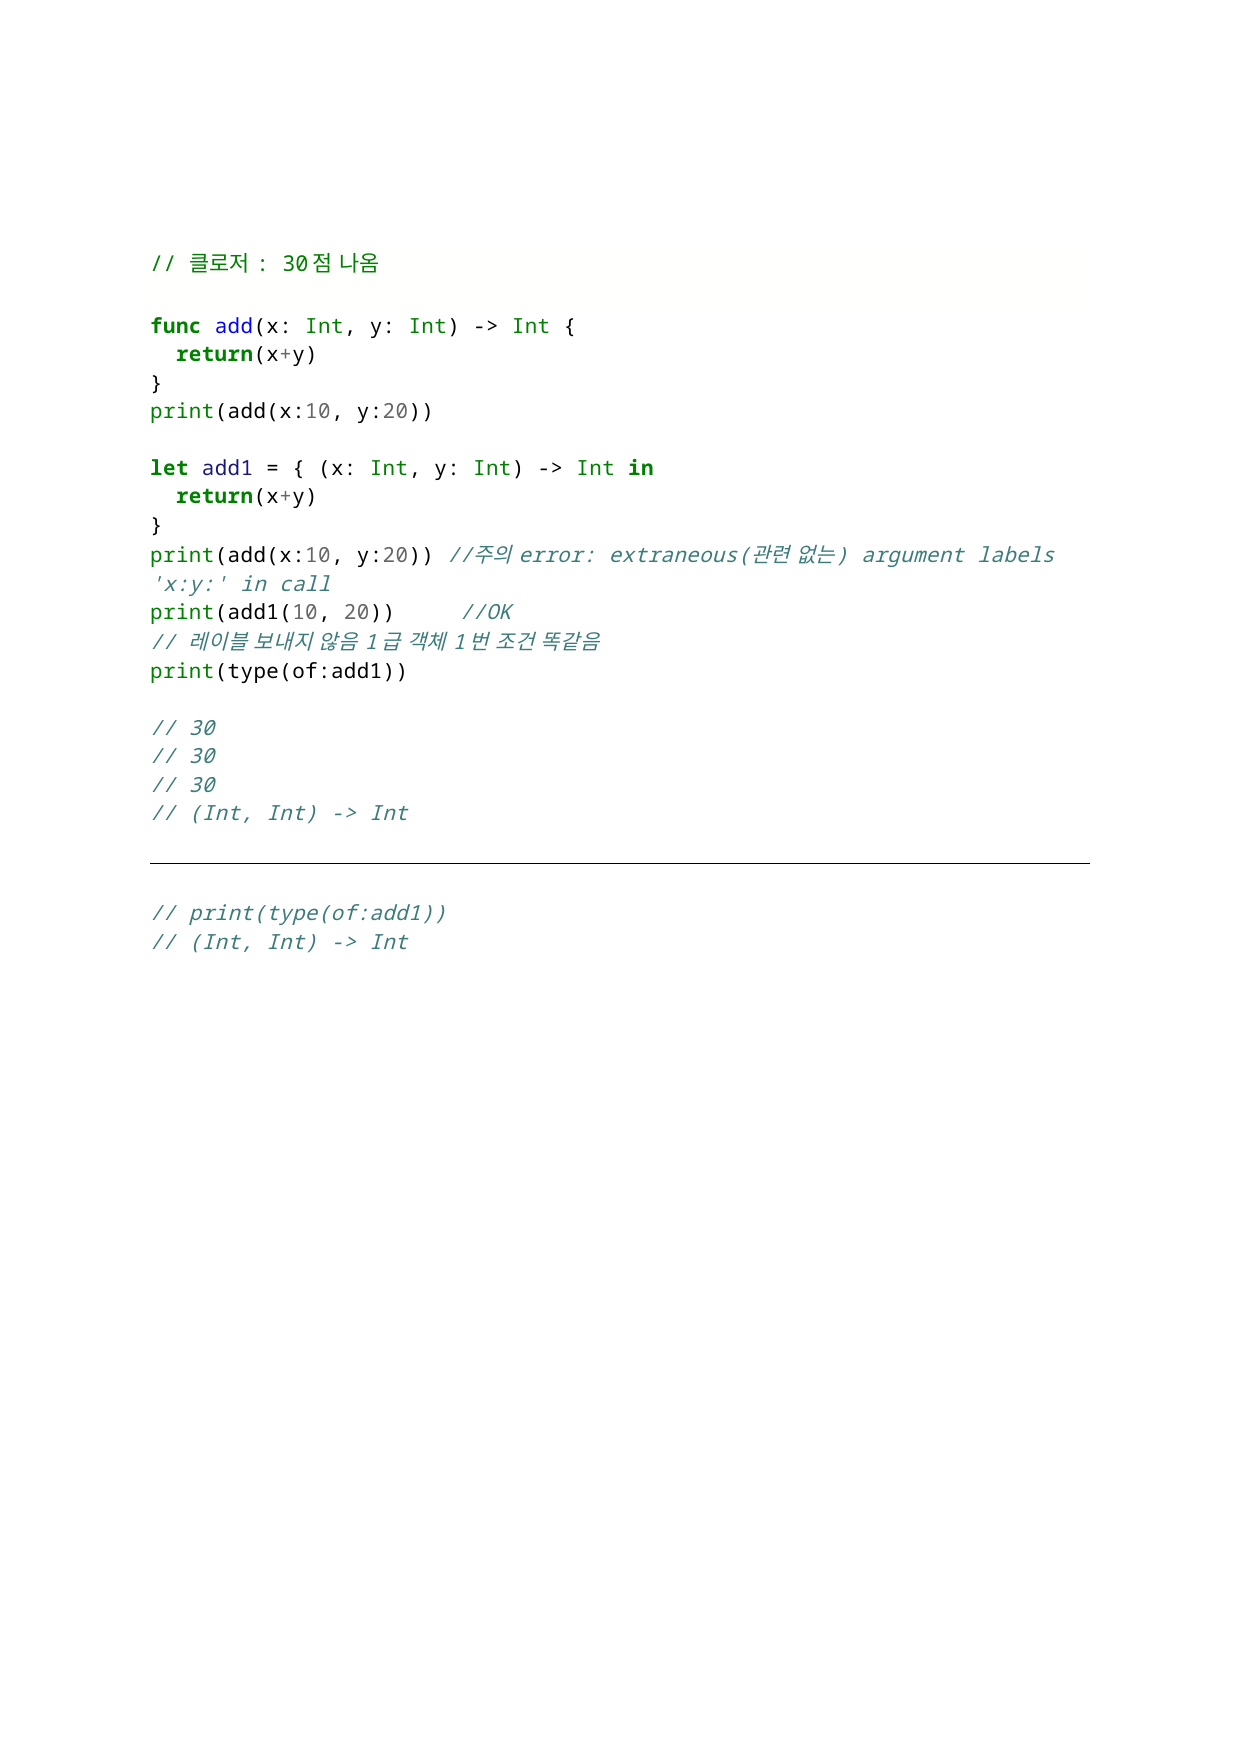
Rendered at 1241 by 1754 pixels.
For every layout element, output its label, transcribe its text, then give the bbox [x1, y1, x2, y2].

text print(type(of:add1)) [150, 656, 1090, 684]
text // (Int, Int) -> Int [150, 927, 1090, 955]
text // 클로저 : 30점 나옴 [150, 245, 1090, 278]
text let add1 = { (x: Int, y: Int) -> Int in [150, 453, 1090, 482]
text // 30 [150, 741, 1090, 770]
text return(x+y) [150, 339, 1090, 368]
text // 30 [150, 713, 1090, 741]
text return(x+y) [150, 482, 1090, 510]
text print(add1(10, 20)) //OK [150, 597, 1090, 626]
text // 레이블 보내지 않음 1급 객체 1번 조건 똑같음 [150, 626, 1090, 656]
text // (Int, Int) -> Int [150, 798, 1090, 827]
text func add(x: Int, y: Int) -> Int { [150, 311, 1090, 339]
text // print(type(of:add1)) [150, 898, 1090, 927]
text } [150, 368, 1090, 396]
text } [150, 510, 1090, 538]
text print(add(x:10, y:20)) [150, 396, 1090, 425]
text // 30 [150, 770, 1090, 798]
text print(add(x:10, y:20)) //주의 error: extraneous(관련 없는) argument labels 'x:y:' in call [150, 538, 1090, 597]
